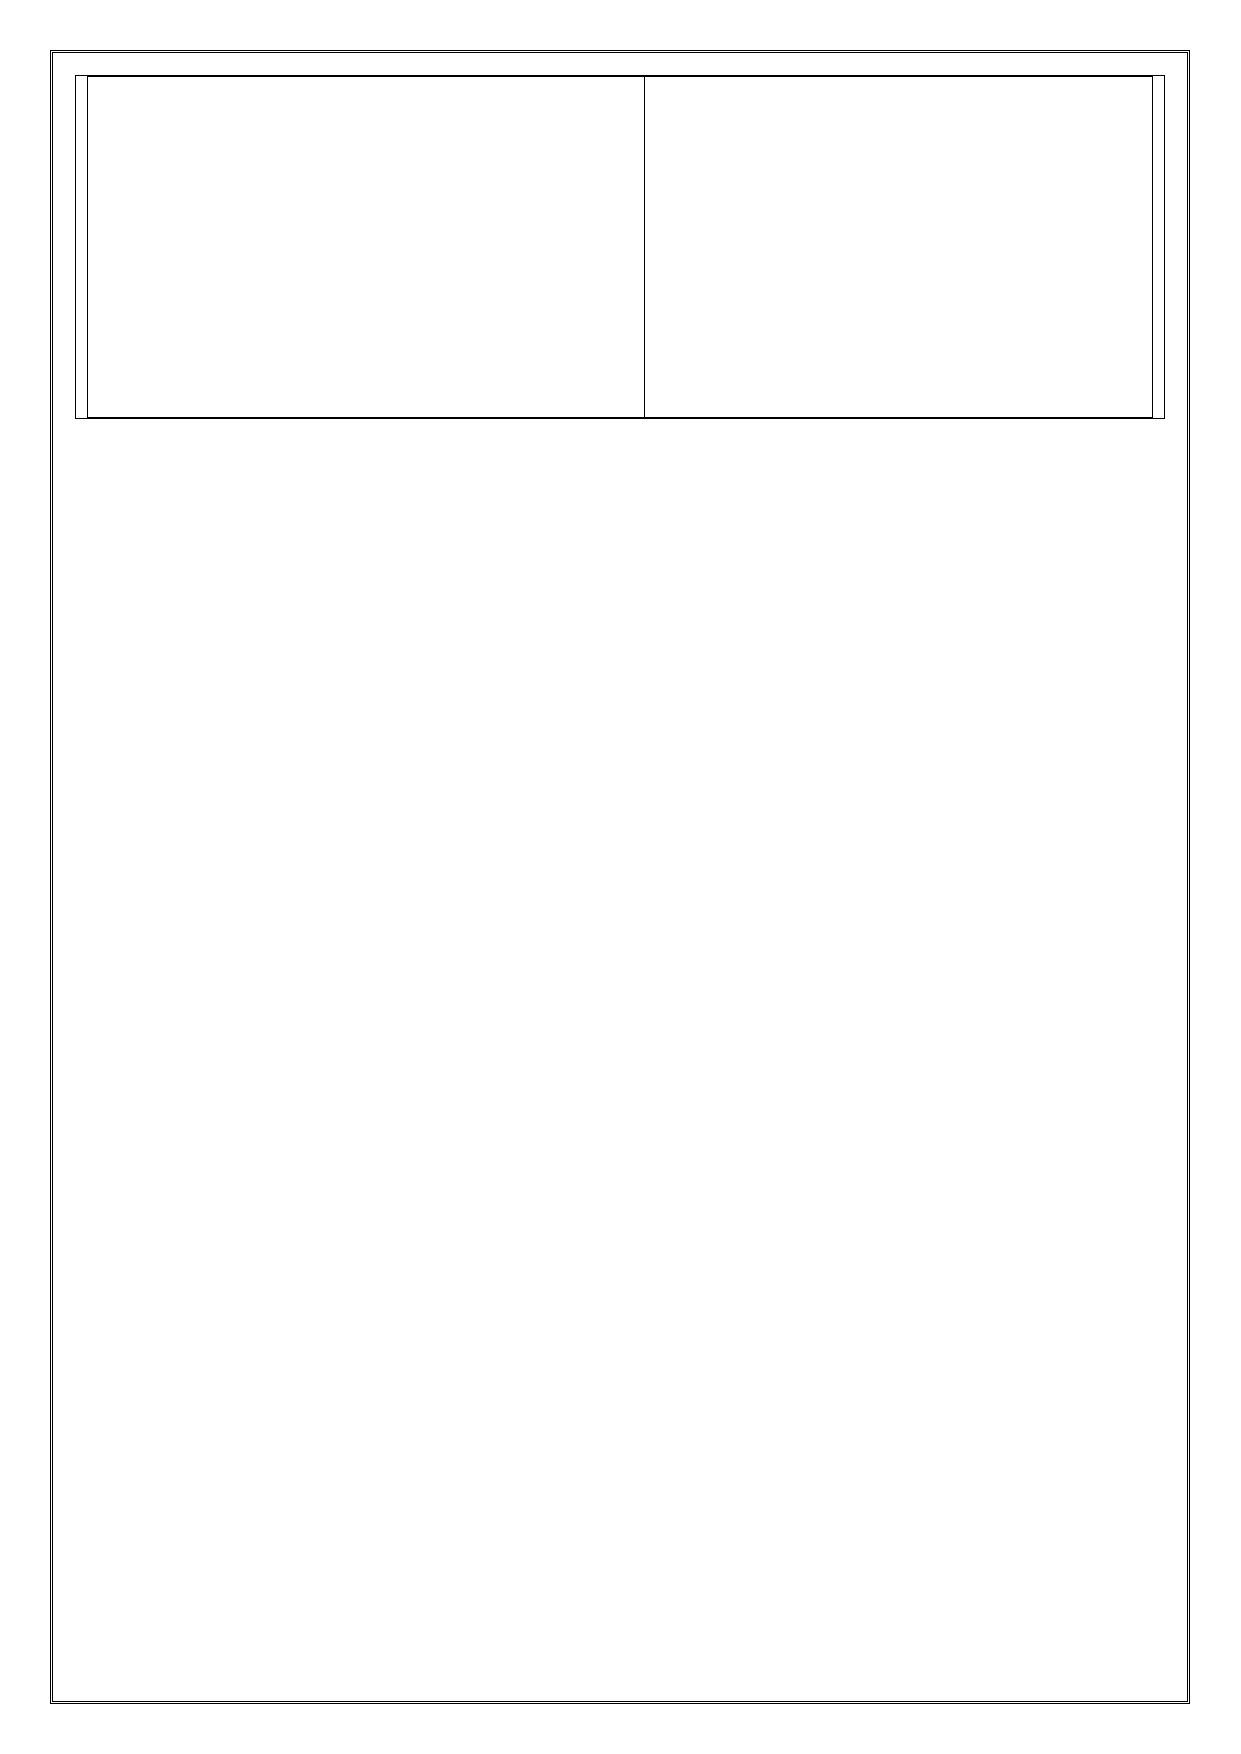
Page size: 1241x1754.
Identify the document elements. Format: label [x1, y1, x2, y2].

table_header [76, 76, 87, 418]
table_header [645, 77, 1152, 417]
table_header [88, 77, 644, 417]
table_header [1153, 76, 1164, 418]
